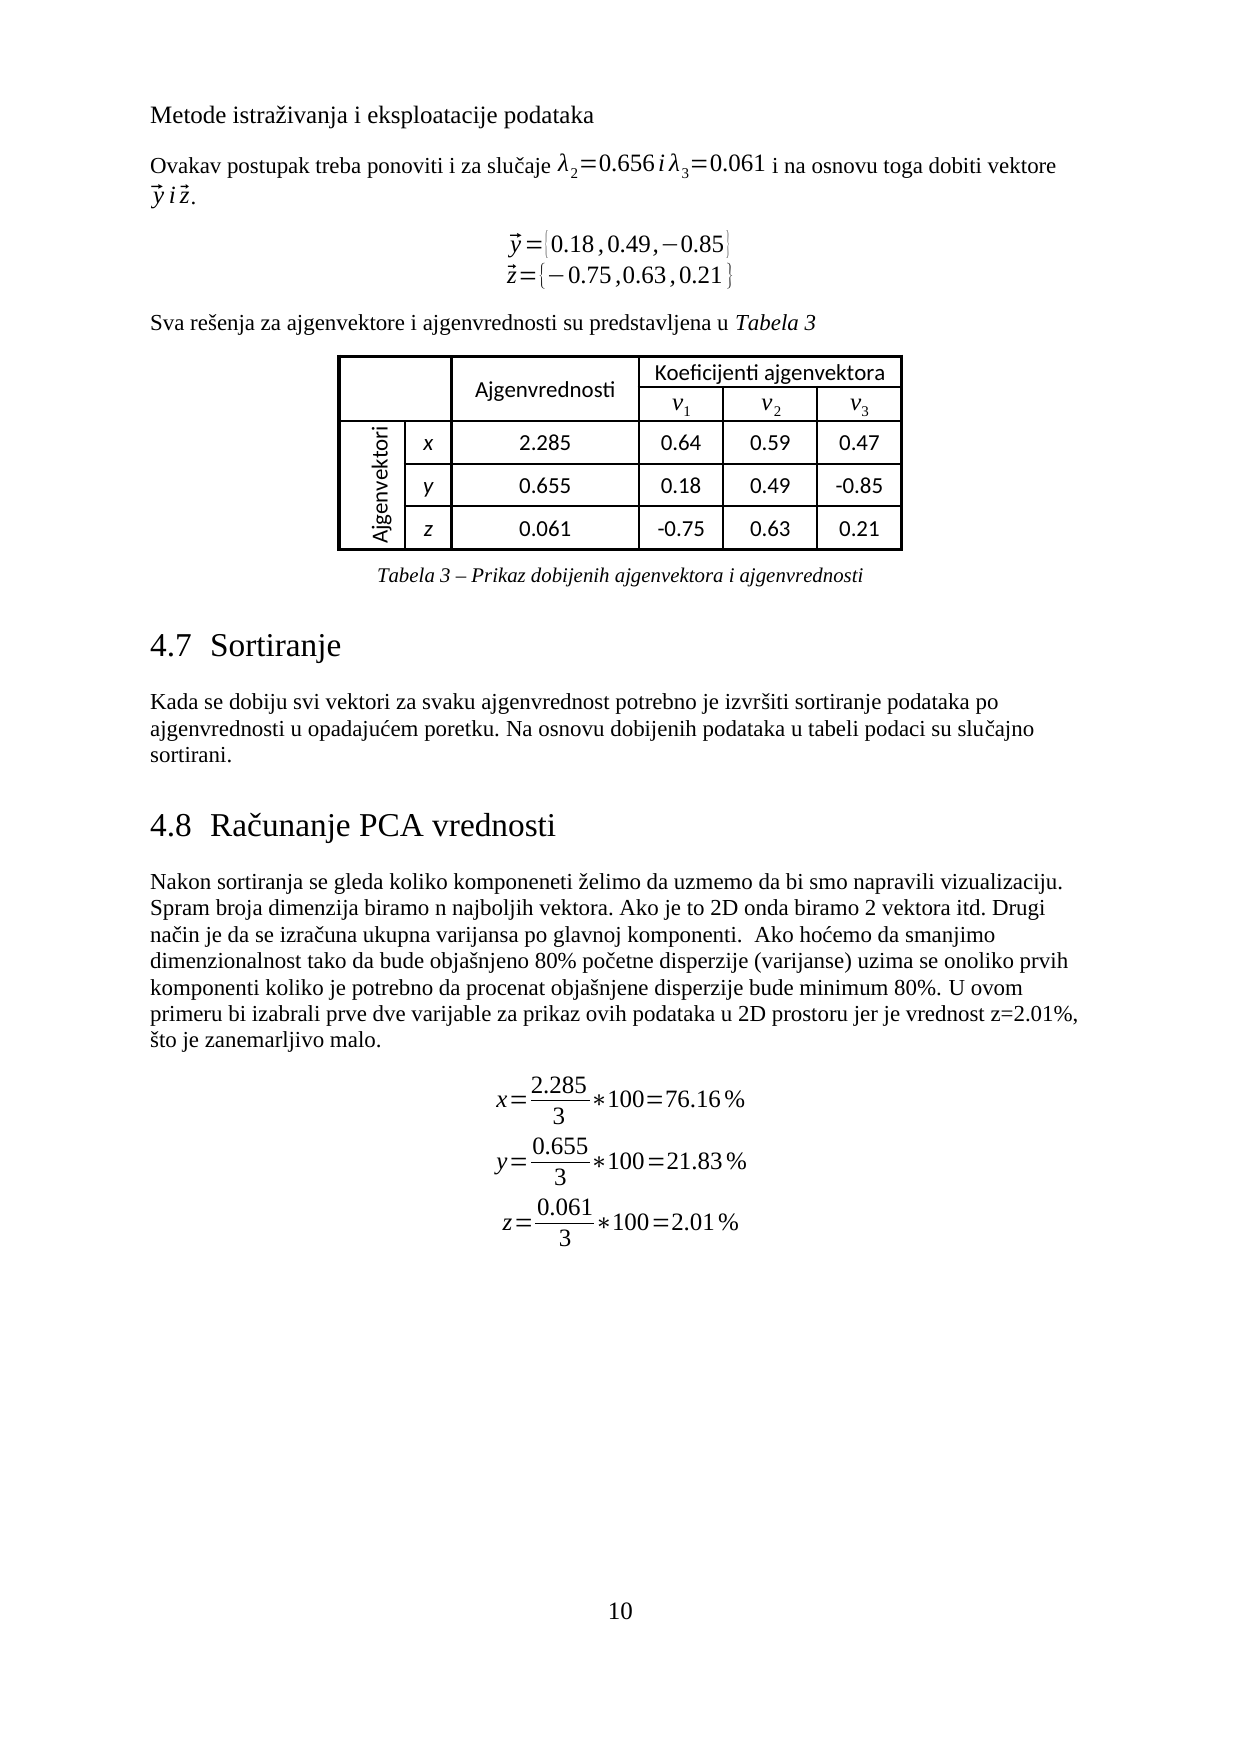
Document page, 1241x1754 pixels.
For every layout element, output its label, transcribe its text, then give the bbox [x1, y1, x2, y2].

table_cell [724, 388, 816, 420]
text Kada se dobiju svi vektori za svaku ajgenvrednost potrebno je izvršiti sortiranje podataka po ajgenvrednosti u opadajućem poretku. Na osnovu dobijenih podataka u tabeli podaci su slučajno sortirani. [150, 688, 1090, 767]
text Nakon sortiranja se gleda koliko komponeneti želimo da uzmemo da bi smo napravili vizualizaciju. Spram broja dimenzija biramo n najboljih vektora. Ako je to 2D onda biramo 2 vektora itd. Drugi način je da se izračuna ukupna varijansa po glavnoj komponenti. Ako hoćemo da smanjimo dimenzionalnost tako da bude objašnjeno 80% početne disperzije (varijanse) uzima se onoliko prvih komponenti koliko je potrebno da procenat objašnjene disperzije bude minimum 80%. U ovom primeru bi izabrali prve dve varijable za prikaz ovih podataka u 2D prostoru jer je vrednost z=2.01%, što je zanemarljivo malo. [150, 868, 1090, 1053]
table_header [341, 358, 450, 420]
table_cell -0.75 [640, 507, 722, 548]
table_cell y [406, 465, 450, 505]
table_cell 0.64 [640, 422, 722, 463]
subtitle Računanje PCA vrednosti [150, 805, 1090, 843]
table_cell -0.85 [818, 465, 900, 505]
text Tabela 3 – Prikaz dobijenih ajgenvektora i ajgenvrednosti [150, 563, 1090, 587]
table_cell Ajgenvektori [341, 422, 404, 548]
table_header Ajgenvrednosti [453, 358, 638, 420]
table_header Koeficijenti ajgenvektora [640, 358, 900, 386]
table_cell 2.285 [453, 422, 638, 463]
table_cell z [406, 507, 450, 548]
table_cell 0.63 [724, 507, 816, 548]
text Sva rešenja za ajgenvektore i ajgenvrednosti su predstavljena u Tabela 3 [150, 309, 1090, 336]
table_cell 0.49 [724, 465, 816, 505]
table_cell 0.655 [453, 465, 638, 505]
table_cell 0.18 [640, 465, 722, 505]
text Ovakav postupak treba ponoviti i za slučaje i na osnovu toga dobiti vektore . [150, 150, 1090, 210]
table_cell [818, 388, 900, 420]
table_cell 0.21 [818, 507, 900, 548]
table_cell 0.59 [724, 422, 816, 463]
table_cell 0.061 [453, 507, 638, 548]
table_cell [640, 388, 722, 420]
table_cell x [406, 422, 450, 463]
table_cell 0.47 [818, 422, 900, 463]
subtitle Sortiranje [150, 625, 1090, 663]
